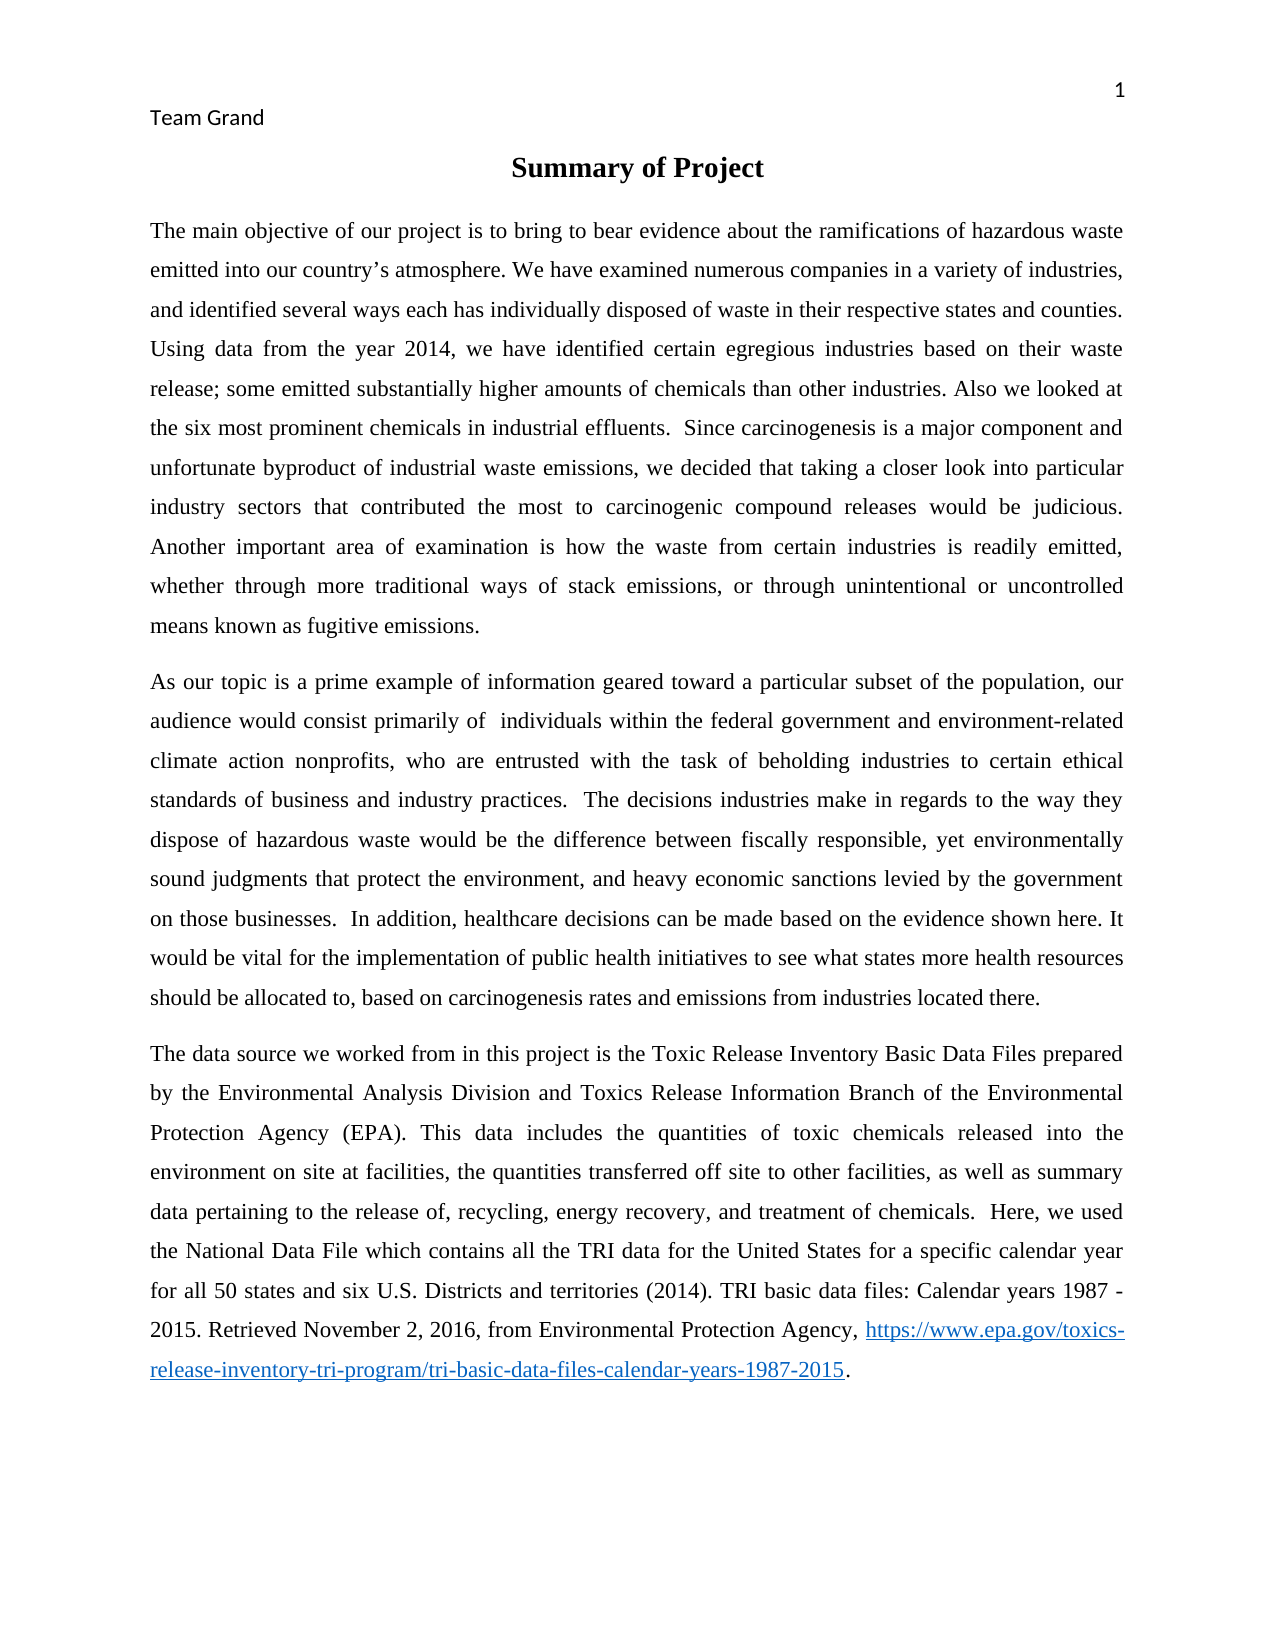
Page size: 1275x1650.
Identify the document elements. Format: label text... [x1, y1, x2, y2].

text As our topic is a prime example of information geared toward a particular subset of the population, our audience would consist primarily of individuals within the federal government and environment-related climate action nonprofits, who are entrusted with the task of beholding industries to certain ethical standards of business and industry practices. The decisions industries make in regards to the way they dispose of hazardous waste would be the difference between fiscally responsible, yet environmentally sound judgments that protect the environment, and heavy economic sanctions levied by the government on those businesses. In addition, healthcare decisions can be made based on the evidence shown here. It would be vital for the implementation of public health initiatives to see what states more health resources should be allocated to, based on carcinogenesis rates and emissions from industries located there. [150, 668, 1125, 1010]
text The data source we worked from in this project is the Toxic Release Inventory Basic Data Files prepared by the Environmental Analysis Division and Toxics Release Information Branch of the Environmental Protection Agency (EPA). This data includes the quantities of toxic chemicals released into the environment on site at facilities, the quantities transferred off site to other facilities, as well as summary data pertaining to the release of, recycling, energy recovery, and treatment of chemicals. Here, we used the National Data File which contains all the TRI data for the United States for a specific calendar year for all 50 states and six U.S. Districts and territories (2014). TRI basic data files: Calendar years 1987 - 2015. Retrieved November 2, 2016, from Environmental Protection Agency, https://www.epa.gov/toxics-release-inventory-tri-program/tri-basic-data-files-calendar-years-1987-2015. [150, 1040, 1125, 1382]
text The main objective of our project is to bring to bear evidence about the ramifications of hazardous waste emitted into our country’s atmosphere. We have examined numerous companies in a variety of industries, and identified several ways each has individually disposed of waste in their respective states and counties. Using data from the year 2014, we have identified certain egregious industries based on their waste release; some emitted substantially higher amounts of chemicals than other industries. Also we looked at the six most prominent chemicals in industrial effluents. Since carcinogenesis is a major component and unfortunate byproduct of industrial waste emissions, we decided that taking a closer look into particular industry sectors that contributed the most to carcinogenic compound releases would be judicious. Another important area of examination is how the waste from certain industries is readily emitted, whether through more traditional ways of stack emissions, or through unintentional or uncontrolled means known as fugitive emissions. [150, 217, 1125, 638]
text Summary of Project [150, 150, 1125, 183]
